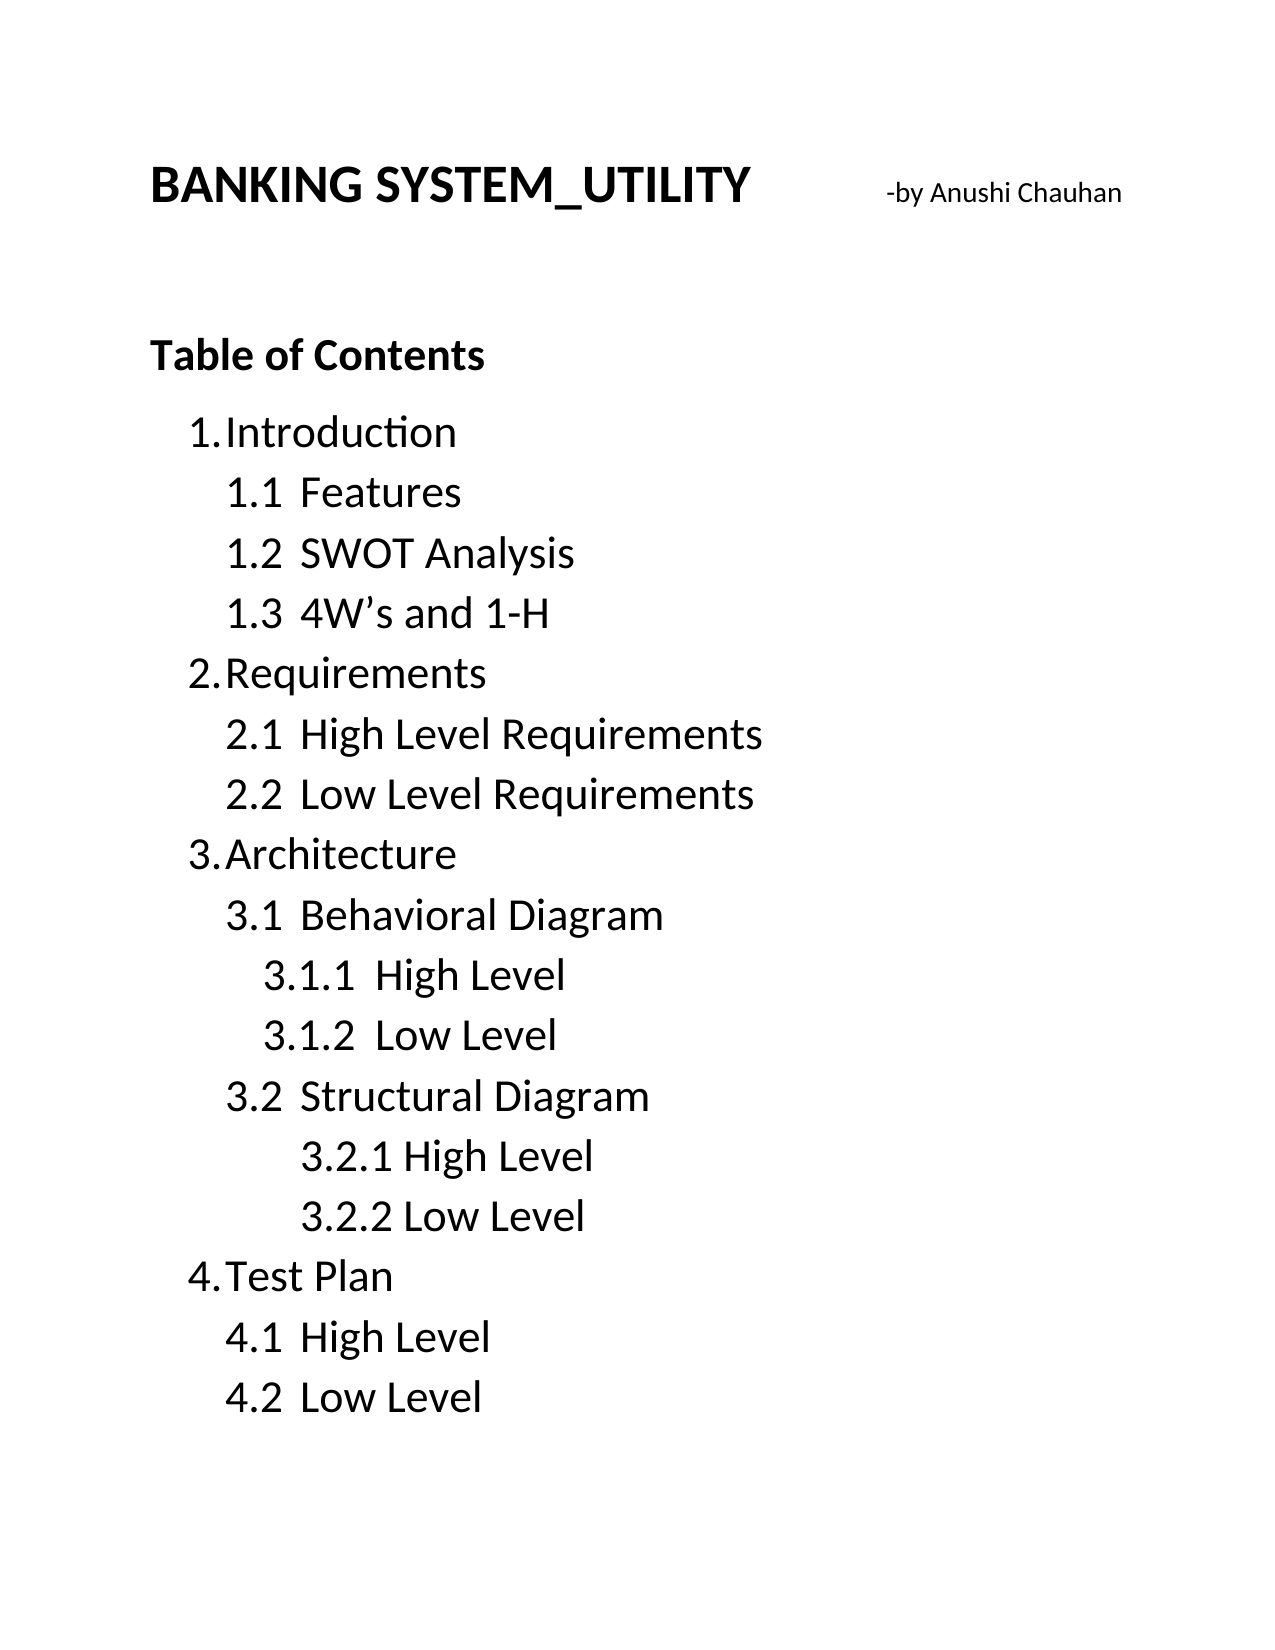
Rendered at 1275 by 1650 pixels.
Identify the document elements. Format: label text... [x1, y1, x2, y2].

text BANKING SYSTEM_UTILITY -by Anushi Chauhan [150, 150, 1125, 216]
list SWOT Analysis [225, 524, 1125, 579]
list Test Plan [187, 1247, 1125, 1303]
list Features [225, 463, 1125, 519]
list Structural Diagram 3.2.1 High Level [225, 1066, 1125, 1183]
list Low Level [262, 1006, 1125, 1062]
list Introduction [187, 403, 1125, 459]
list 3.2.2 Low Level [300, 1187, 1125, 1243]
list High Level [225, 1308, 1125, 1364]
list High Level [262, 946, 1125, 1002]
list Behavioral Diagram [225, 886, 1125, 941]
list High Level Requirements [225, 704, 1125, 761]
list Architecture [187, 825, 1125, 881]
list Low Level Requirements [225, 765, 1125, 821]
list Requirements [187, 644, 1125, 700]
list Low Level [225, 1368, 1125, 1424]
text Table of Contents [150, 326, 1125, 382]
list 4W’s and 1-H [225, 584, 1125, 640]
